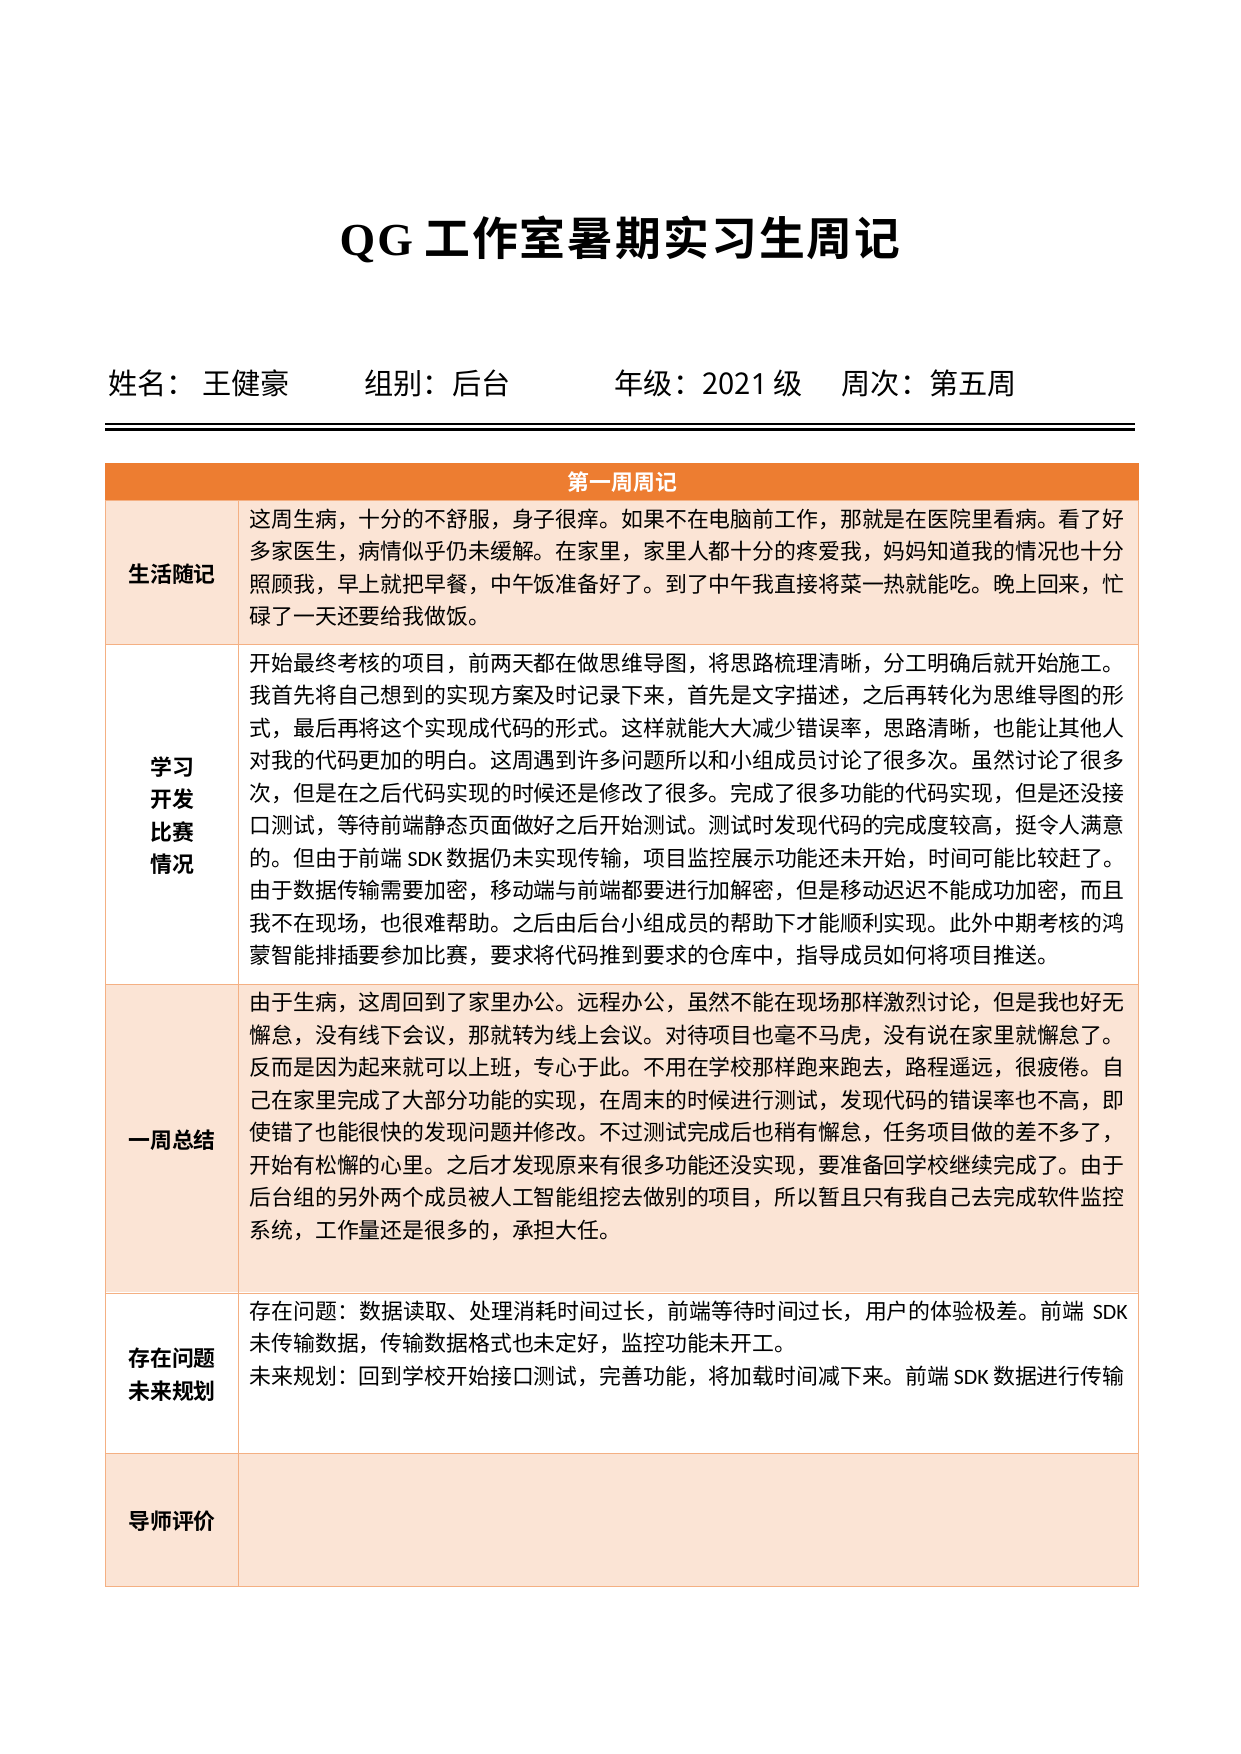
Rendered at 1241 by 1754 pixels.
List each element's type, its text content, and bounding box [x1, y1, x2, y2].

table_cell 学习 开发 比赛 情况 [106, 645, 238, 984]
table_cell 一周总结 [106, 985, 238, 1292]
table_cell 生活随记 [106, 501, 238, 644]
table_cell 导师评价 [106, 1454, 238, 1586]
subtitle QG工作室暑期实习生周记 [105, 187, 1135, 284]
table_cell [239, 1454, 1138, 1586]
table_cell 这周生病，十分的不舒服，身子很痒。如果不在电脑前工作，那就是在医院里看病。看了好多家医生，病情似乎仍未缓解。在家里，家里人都十分的疼爱我，妈妈知道我的情况也十分照顾我，早上就把早餐，中午饭准备好了。到了中午我直接将菜一热就能吃。晚上回来，忙碌了一天还要给我做饭。 [239, 501, 1138, 644]
table_header 组别：后台 [350, 350, 612, 423]
table_cell 开始最终考核的项目，前两天都在做思维导图，将思路梳理清晰，分工明确后就开始施工。我首先将自己想到的实现方案及时记录下来，首先是文字描述，之后再转化为思维导图的形式，最后再将这个实现成代码的形式。这样就能大大减少错误率，思路清晰，也能让其他人对我的代码更加的明白。这周遇到许多问题所以和小组成员讨论了很多次。虽然讨论了很多次，但是在之后代码实现的时候还是修改了很多。完成了很多功能的代码实现，但是还没接口测试，等待前端静态页面做好之后开始测试。测试时发现代码的完成度较高，挺令人满意的。但由于前端SDK数据仍未实现传输，项目监控展示功能还未开始，时间可能比较赶了。由于数据传输需要加密，移动端与前端都要进行加解密，但是移动迟迟不能成功加密，而且我不在现场，也很难帮助。之后由后台小组成员的帮助下才能顺利实现。此外中期考核的鸿蒙智能排插要参加比赛，要求将代码推到要求的仓库中，指导成员如何将项目推送。 [239, 645, 1138, 984]
table_cell 存在问题 未来规划 [106, 1294, 238, 1453]
table_header 姓名： 王健豪 [105, 350, 349, 423]
table_header 周次：第五周 [838, 350, 1135, 423]
table_header 第一周周记 [106, 464, 1138, 500]
table_header 年级：2021级 [612, 350, 838, 423]
table_cell 存在问题：数据读取、处理消耗时间过长，前端等待时间过长，用户的体验极差。前端SDK未传输数据，传输数据格式也未定好，监控功能未开工。 未来规划：回到学校开始接口测试，完善功能，将加载时间减下来。前端SDK数据进行传输 [239, 1294, 1138, 1453]
table_cell 由于生病，这周回到了家里办公。远程办公，虽然不能在现场那样激烈讨论，但是我也好无懈怠，没有线下会议，那就转为线上会议。对待项目也毫不马虎，没有说在家里就懈怠了。反而是因为起来就可以上班，专心于此。不用在学校那样跑来跑去，路程遥远，很疲倦。自己在家里完成了大部分功能的实现，在周末的时候进行测试，发现代码的错误率也不高，即使错了也能很快的发现问题并修改。不过测试完成后也稍有懈怠，任务项目做的差不多了，开始有松懈的心里。之后才发现原来有很多功能还没实现，要准备回学校继续完成了。由于后台组的另外两个成员被人工智能组挖去做别的项目，所以暂且只有我自己去完成软件监控系统，工作量还是很多的，承担大任。 [239, 985, 1138, 1292]
